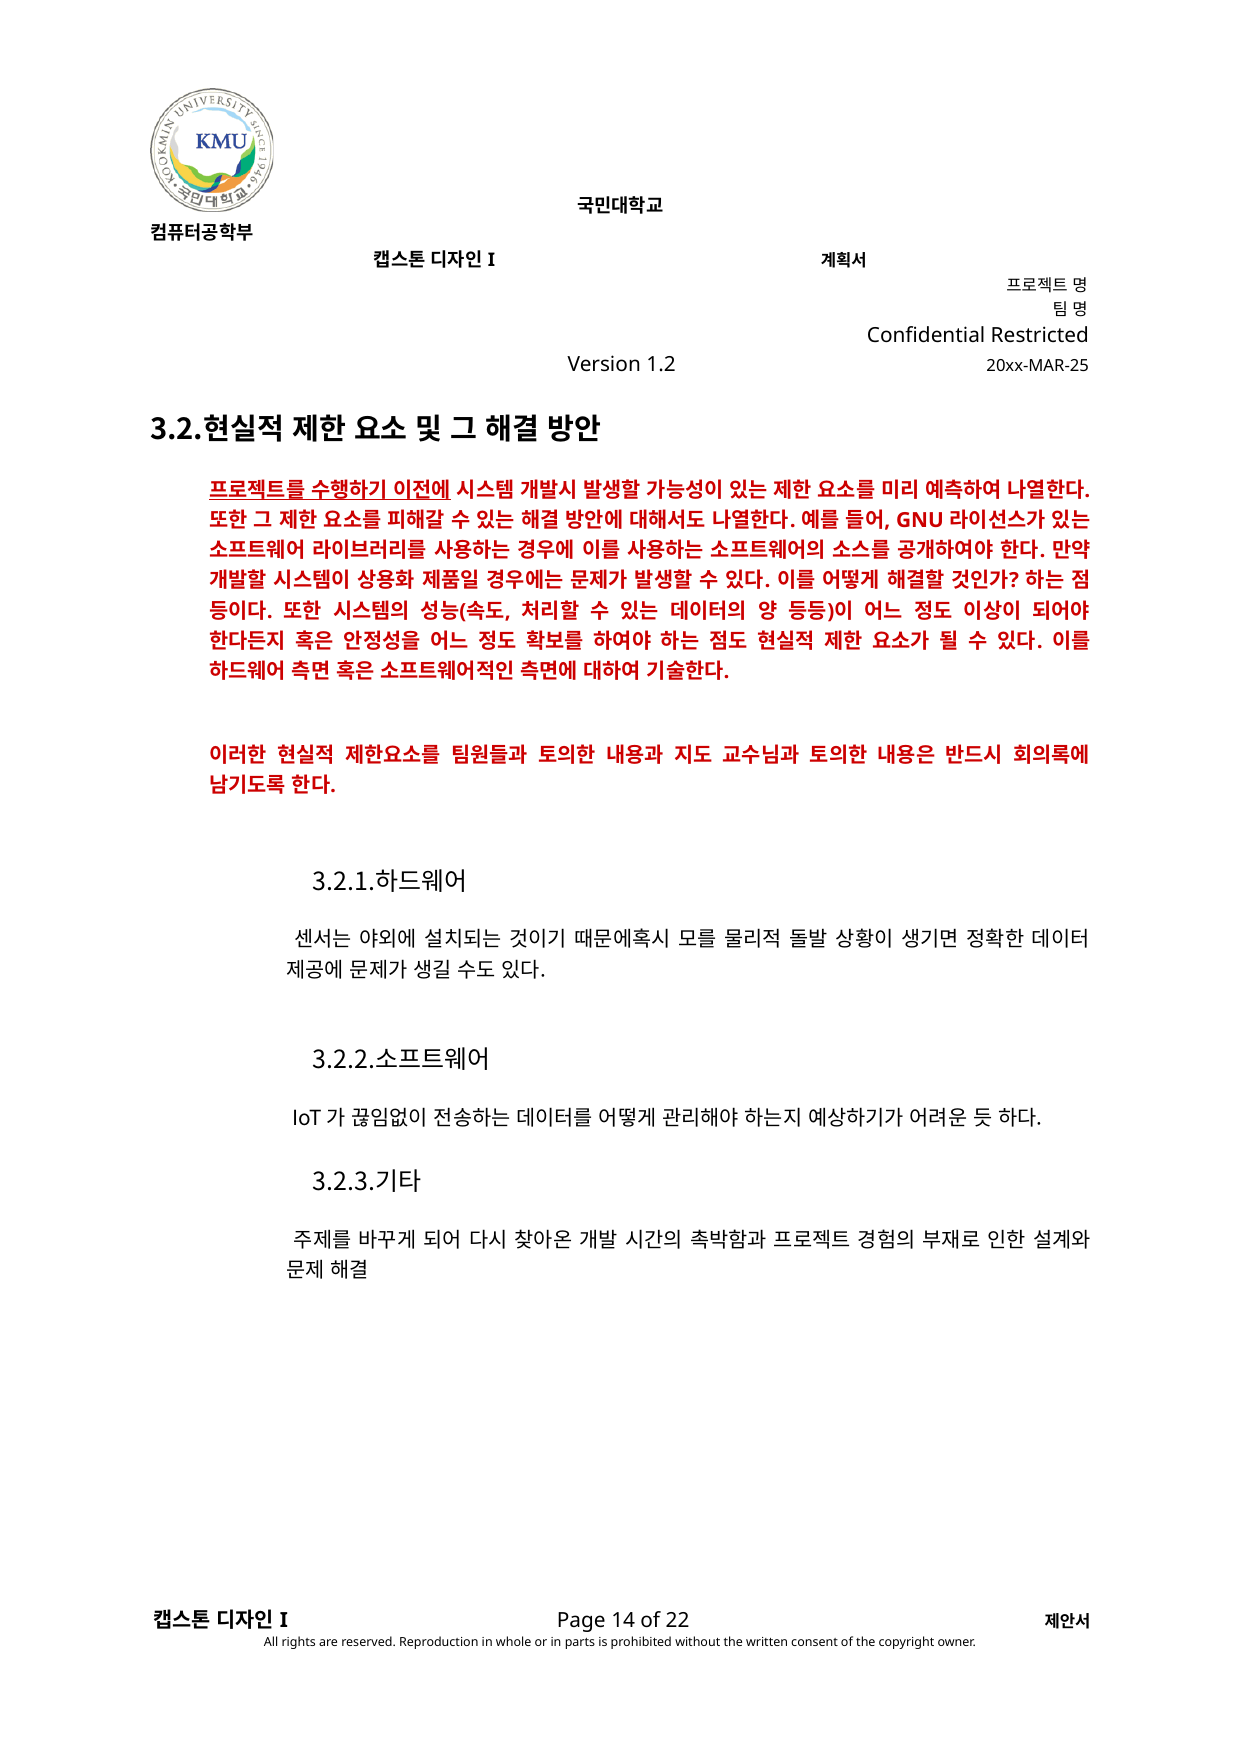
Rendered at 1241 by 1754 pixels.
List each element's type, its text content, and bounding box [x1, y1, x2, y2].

text 이러한 현실적 제한요소를 팀원들과 토의한 내용과 지도 교수님과 토의한 내용은 반드시 회의록에 남기도록 한다. [209, 738, 1090, 799]
text 센서는 야외에 설치되는 것이기 때문에혹시 모를 물리적 돌발 상황이 생기면 정확한 데이터 제공에 문제가 생길 수도 있다. [286, 923, 1090, 983]
subtitle 하드웨어 [312, 861, 1090, 898]
picture [150, 88, 274, 212]
text 주제를 바꾸게 되어 다시 찾아온 개발 시간의 촉박함과 프로젝트 경험의 부재로 인한 설계와 문제 해결 [286, 1223, 1090, 1283]
text 프로젝트를 수행하기 이전에 시스템 개발시 발생할 가능성이 있는 제한 요소를 미리 예측하여 나열한다. 또한 그 제한 요소를 피해갈 수 있는 해결 방안에 대해서도 나열한다. 예를 들어, GNU 라이선스가 있는 소프트웨어 라이브러리를 사용하는 경우에 이를 사용하는 소프트웨어의 소스를 공개하여야 한다. 만약 개발할 시스템이 상용화 제품일 경우에는 문제가 발생할 수 있다. 이를 어떻게 해결할 것인가? 하는 점 등이다. 또한 시스템의 성능(속도, 처리할 수 있는 데이터의 양 등등)이 어느 정도 이상이 되어야 한다든지 혹은 안정성을 어느 정도 확보를 하여야 하는 점도 현실적 제한 요소가 될 수 있다. 이를 하드웨어 측면 혹은 소프트웨어적인 측면에 대하여 기술한다. [209, 473, 1090, 685]
text IoT가 끊임없이 전송하는 데이터를 어떻게 관리해야 하는지 예상하기가 어려운 듯 하다. [286, 1101, 1090, 1131]
subtitle 소프트웨어 [312, 1040, 1090, 1076]
subtitle 현실적 제한 요소 및 그 해결 방안 [150, 406, 1046, 448]
subtitle 기타 [312, 1162, 1090, 1198]
